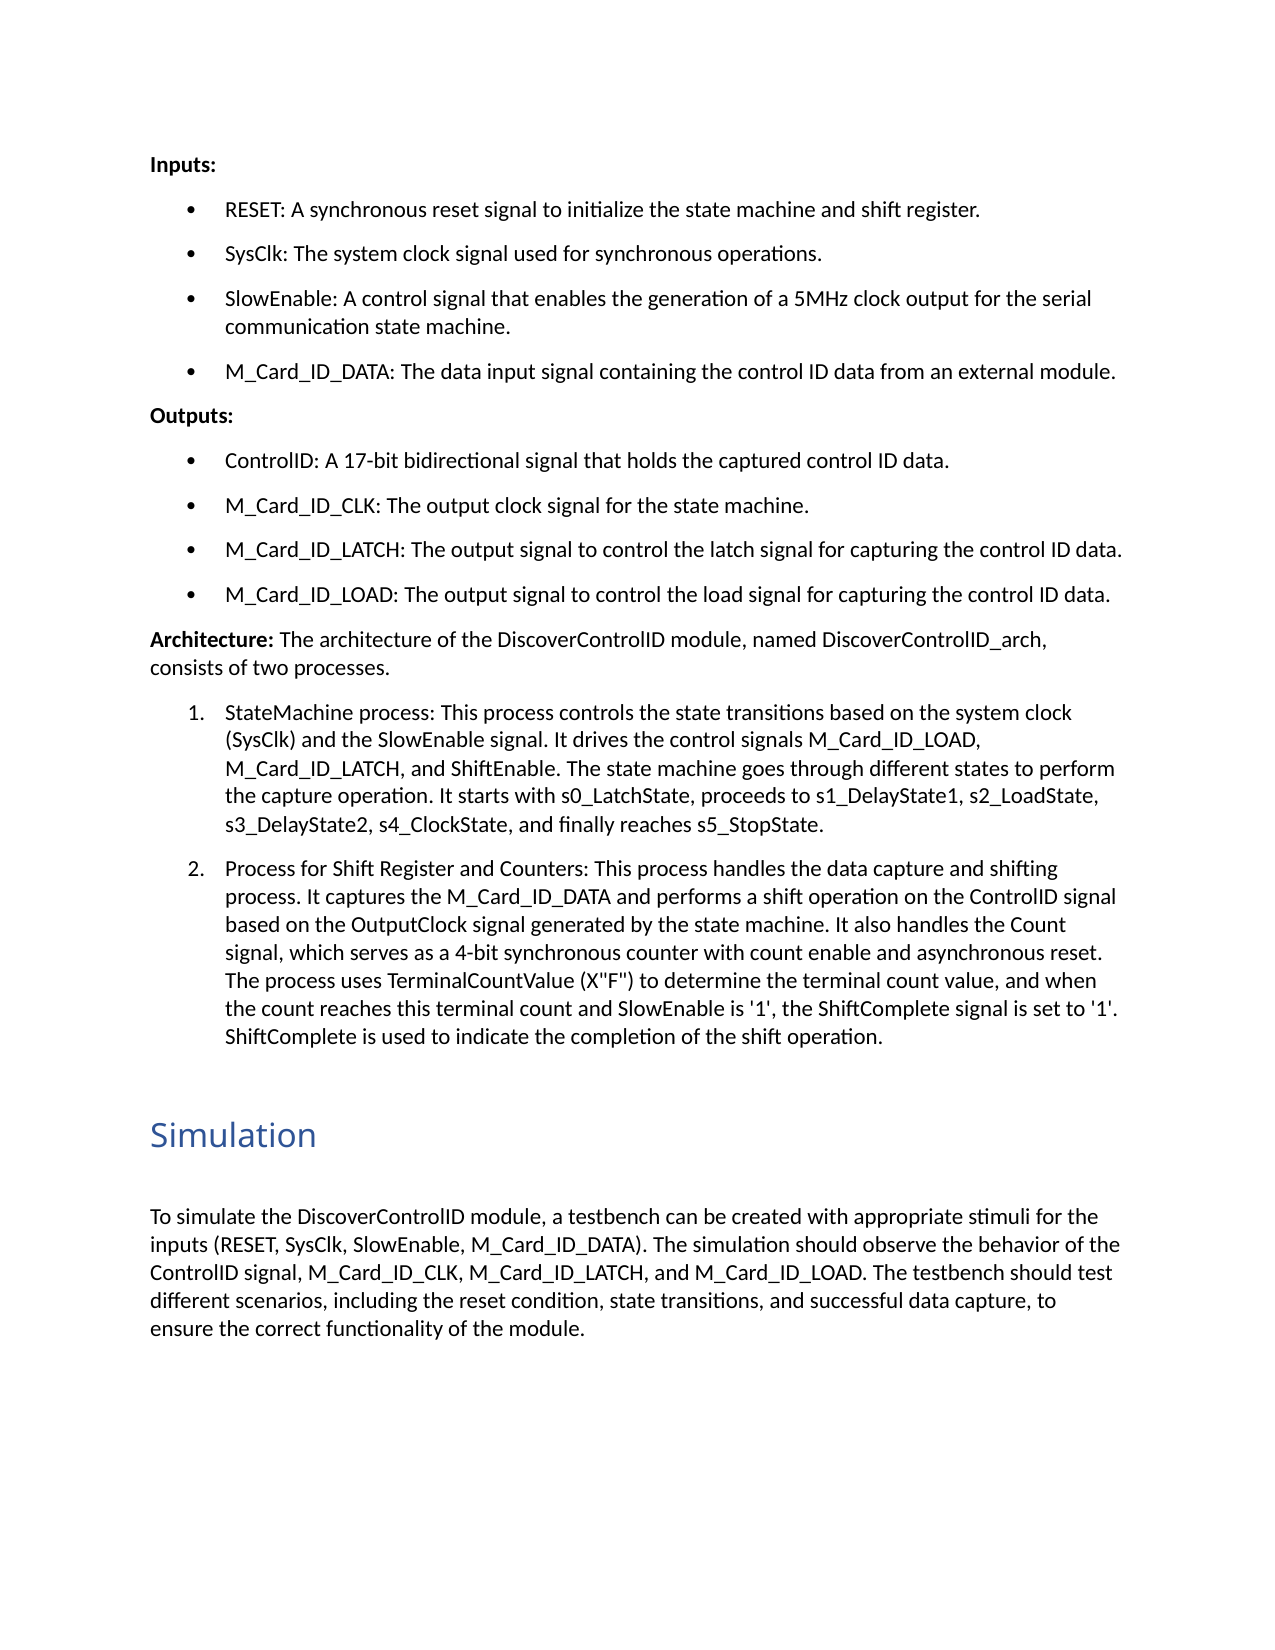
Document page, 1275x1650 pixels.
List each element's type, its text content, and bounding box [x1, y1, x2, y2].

subtitle Simulation [150, 1112, 1125, 1157]
list M_Card_ID_LATCH: The output signal to control the latch signal for capturing the control ID data. [187, 536, 1125, 563]
text To simulate the DiscoverControlID module, a testbench can be created with appropriate stimuli for the inputs (RESET, SysClk, SlowEnable, M_Card_ID_DATA). The simulation should observe the behavior of the ControlID signal, M_Card_ID_CLK, M_Card_ID_LATCH, and M_Card_ID_LOAD. The testbench should test different scenarios, including the reset condition, state transitions, and successful data capture, to ensure the correct functionality of the module. [150, 1202, 1125, 1342]
text Inputs: [150, 150, 1125, 178]
list Process for Shift Register and Counters: This process handles the data capture and shifting process. It captures the M_Card_ID_DATA and performs a shift operation on the ControlID signal based on the OutputClock signal generated by the state machine. It also handles the Count signal, which serves as a 4-bit synchronous counter with count enable and asynchronous reset. The process uses TerminalCountValue (X"F") to determine the terminal count value, and when the count reaches this terminal count and SlowEnable is '1', the ShiftComplete signal is set to '1'. ShiftComplete is used to indicate the completion of the shift operation. [187, 854, 1125, 1051]
text Outputs: [150, 401, 1125, 429]
list ControlID: A 17-bit bidirectional signal that holds the captured control ID data. [187, 446, 1125, 474]
list M_Card_ID_LOAD: The output signal to control the load signal for capturing the control ID data. [187, 580, 1125, 608]
list SlowEnable: A control signal that enables the generation of a 5MHz clock output for the serial communication state machine. [187, 284, 1125, 340]
list StateMachine process: This process controls the state transitions based on the system clock (SysClk) and the SlowEnable signal. It drives the control signals M_Card_ID_LOAD, M_Card_ID_LATCH, and ShiftEnable. The state machine goes through different states to perform the capture operation. It starts with s0_LatchState, proceeds to s1_DelayState1, s2_LoadState, s3_DelayState2, s4_ClockState, and finally reaches s5_StopState. [187, 698, 1125, 838]
list M_Card_ID_DATA: The data input signal containing the control ID data from an external module. [187, 357, 1125, 385]
list RESET: A synchronous reset signal to initialize the state machine and shift register. [187, 195, 1125, 223]
list M_Card_ID_CLK: The output clock signal for the state machine. [187, 491, 1125, 519]
text Architecture: The architecture of the DiscoverControlID module, named DiscoverControlID_arch, consists of two processes. [150, 625, 1125, 681]
list SysClk: The system clock signal used for synchronous operations. [187, 239, 1125, 267]
